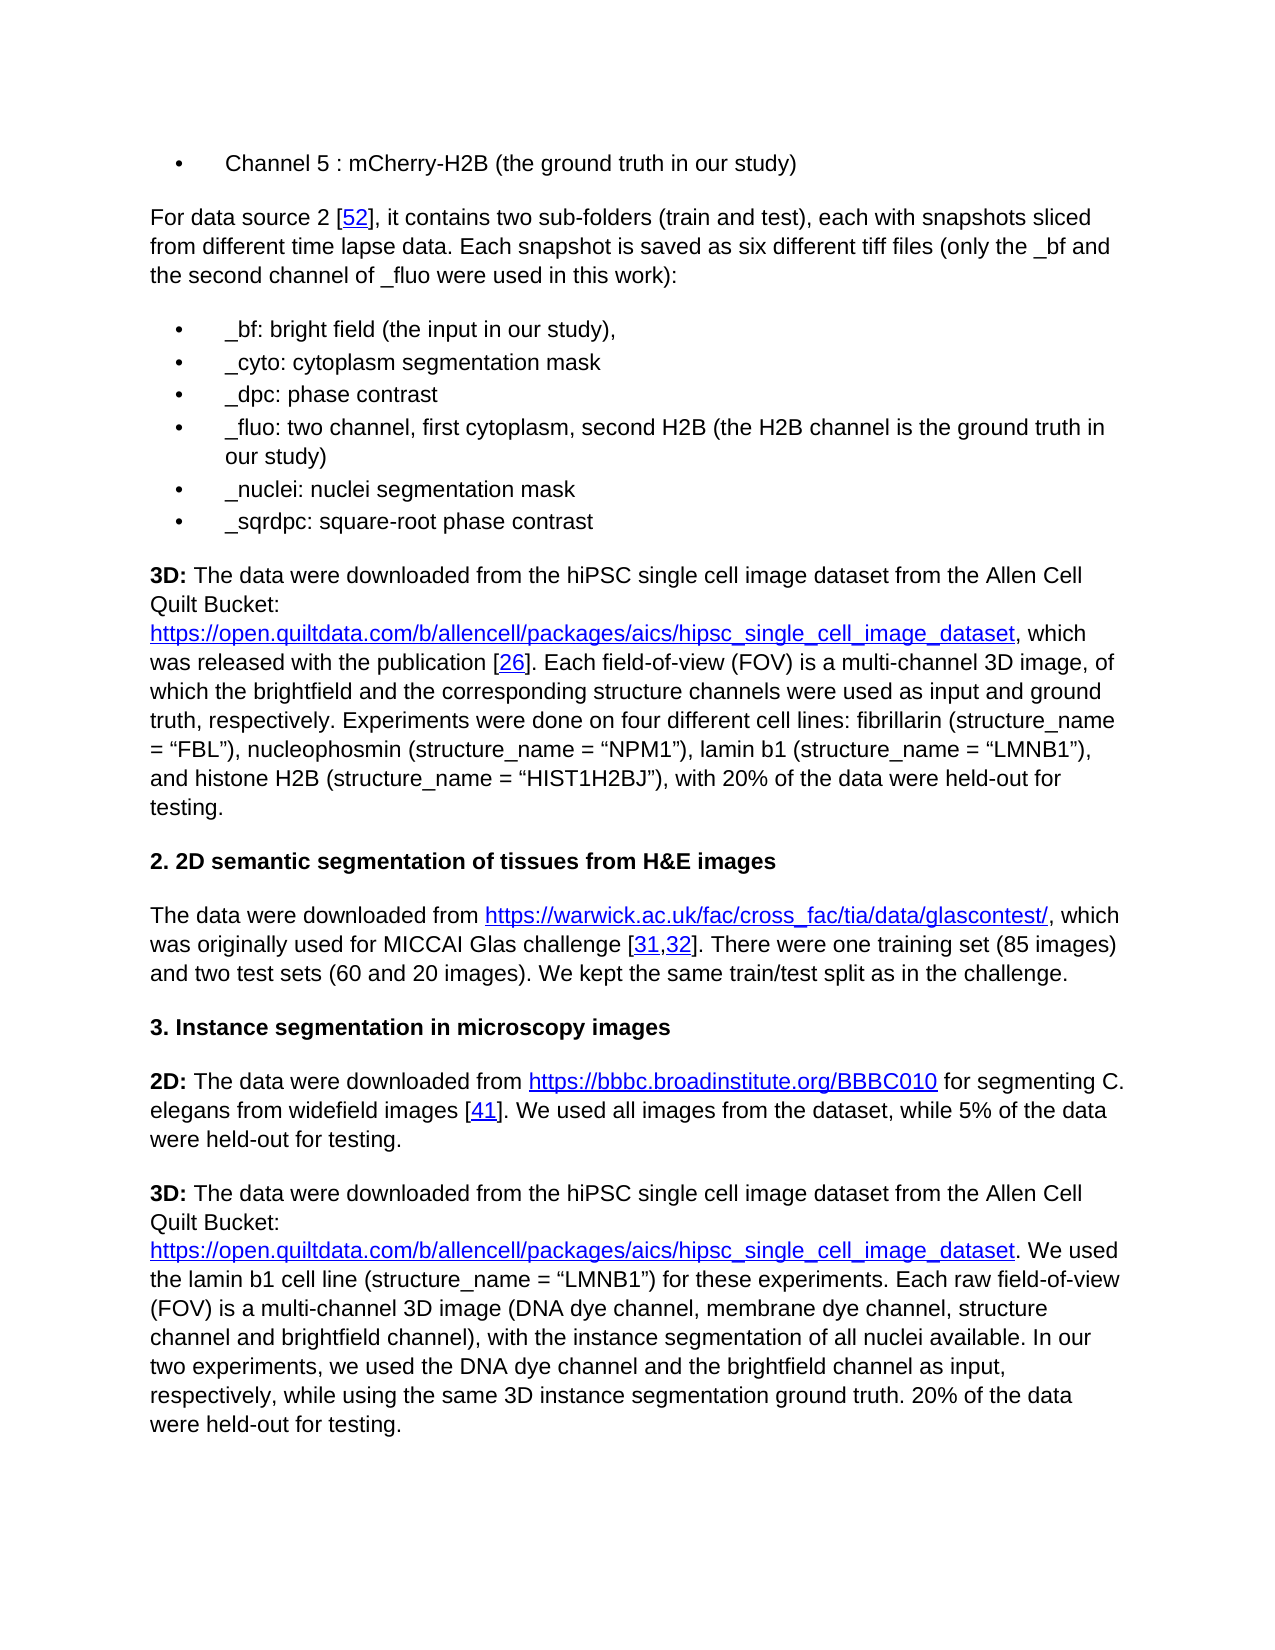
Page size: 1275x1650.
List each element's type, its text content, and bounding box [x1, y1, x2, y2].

text 2D: The data were downloaded from https://bbbc.broadinstitute.org/BBBC010 for segmenting C. elegans from widefield images [41]. We used all images from the dataset, while 5% of the data were held-out for testing. [150, 1068, 1125, 1152]
list _dpc: phase contrast [175, 381, 1125, 408]
list _fluo: two channel, first cytoplasm, second H2B (the H2B channel is the ground truth in our study) [175, 414, 1125, 469]
text 3D: The data were downloaded from the hiPSC single cell image dataset from the Allen Cell Quilt Bucket: https://open.quiltdata.com/b/allencell/packages/aics/hipsc_single_cell_image_dataset, which was released with the publication [26]. Each field-of-view (FOV) is a multi-channel 3D image, of which the brightfield and the corresponding structure channels were used as input and ground truth, respectively. Experiments were done on four different cell lines: fibrillarin (structure_name = “FBL”), nucleophosmin (structure_name = “NPM1”), lamin b1 (structure_name = “LMNB1”), and histone H2B (structure_name = “HIST1H2BJ”), with 20% of the data were held-out for testing. [150, 562, 1125, 820]
list _bf: bright field (the input in our study), [175, 316, 1125, 342]
text 3. Instance segmentation in microscopy images [150, 1014, 1125, 1040]
list _nuclei: nuclei segmentation mask [175, 476, 1125, 502]
list _cyto: cytoplasm segmentation mask [175, 348, 1125, 375]
list Channel 5 : mCherry-H2B (the ground truth in our study) [175, 150, 1125, 176]
text 2. 2D semantic segmentation of tissues from H&E images [150, 848, 1125, 874]
list _sqrdpc: square-root phase contrast [175, 508, 1125, 535]
text For data source 2 [52], it contains two sub-folders (train and test), each with snapshots sliced from different time lapse data. Each snapshot is saved as six different tiff files (only the _bf and the second channel of _fluo were used in this work): [150, 204, 1125, 288]
text The data were downloaded from https://warwick.ac.uk/fac/cross_fac/tia/data/glascontest/, which was originally used for MICCAI Glas challenge [31,32]. There were one training set (85 images) and two test sets (60 and 20 images). We kept the same train/test split as in the challenge. [150, 902, 1125, 986]
text 3D: The data were downloaded from the hiPSC single cell image dataset from the Allen Cell Quilt Bucket: https://open.quiltdata.com/b/allencell/packages/aics/hipsc_single_cell_image_dataset. We used the lamin b1 cell line (structure_name = “LMNB1”) for these experiments. Each raw field-of-view (FOV) is a multi-channel 3D image (DNA dye channel, membrane dye channel, structure channel and brightfield channel), with the instance segmentation of all nuclei available. In our two experiments, we used the DNA dye channel and the brightfield channel as input, respectively, while using the same 3D instance segmentation ground truth. 20% of the data were held-out for testing. [150, 1179, 1125, 1438]
